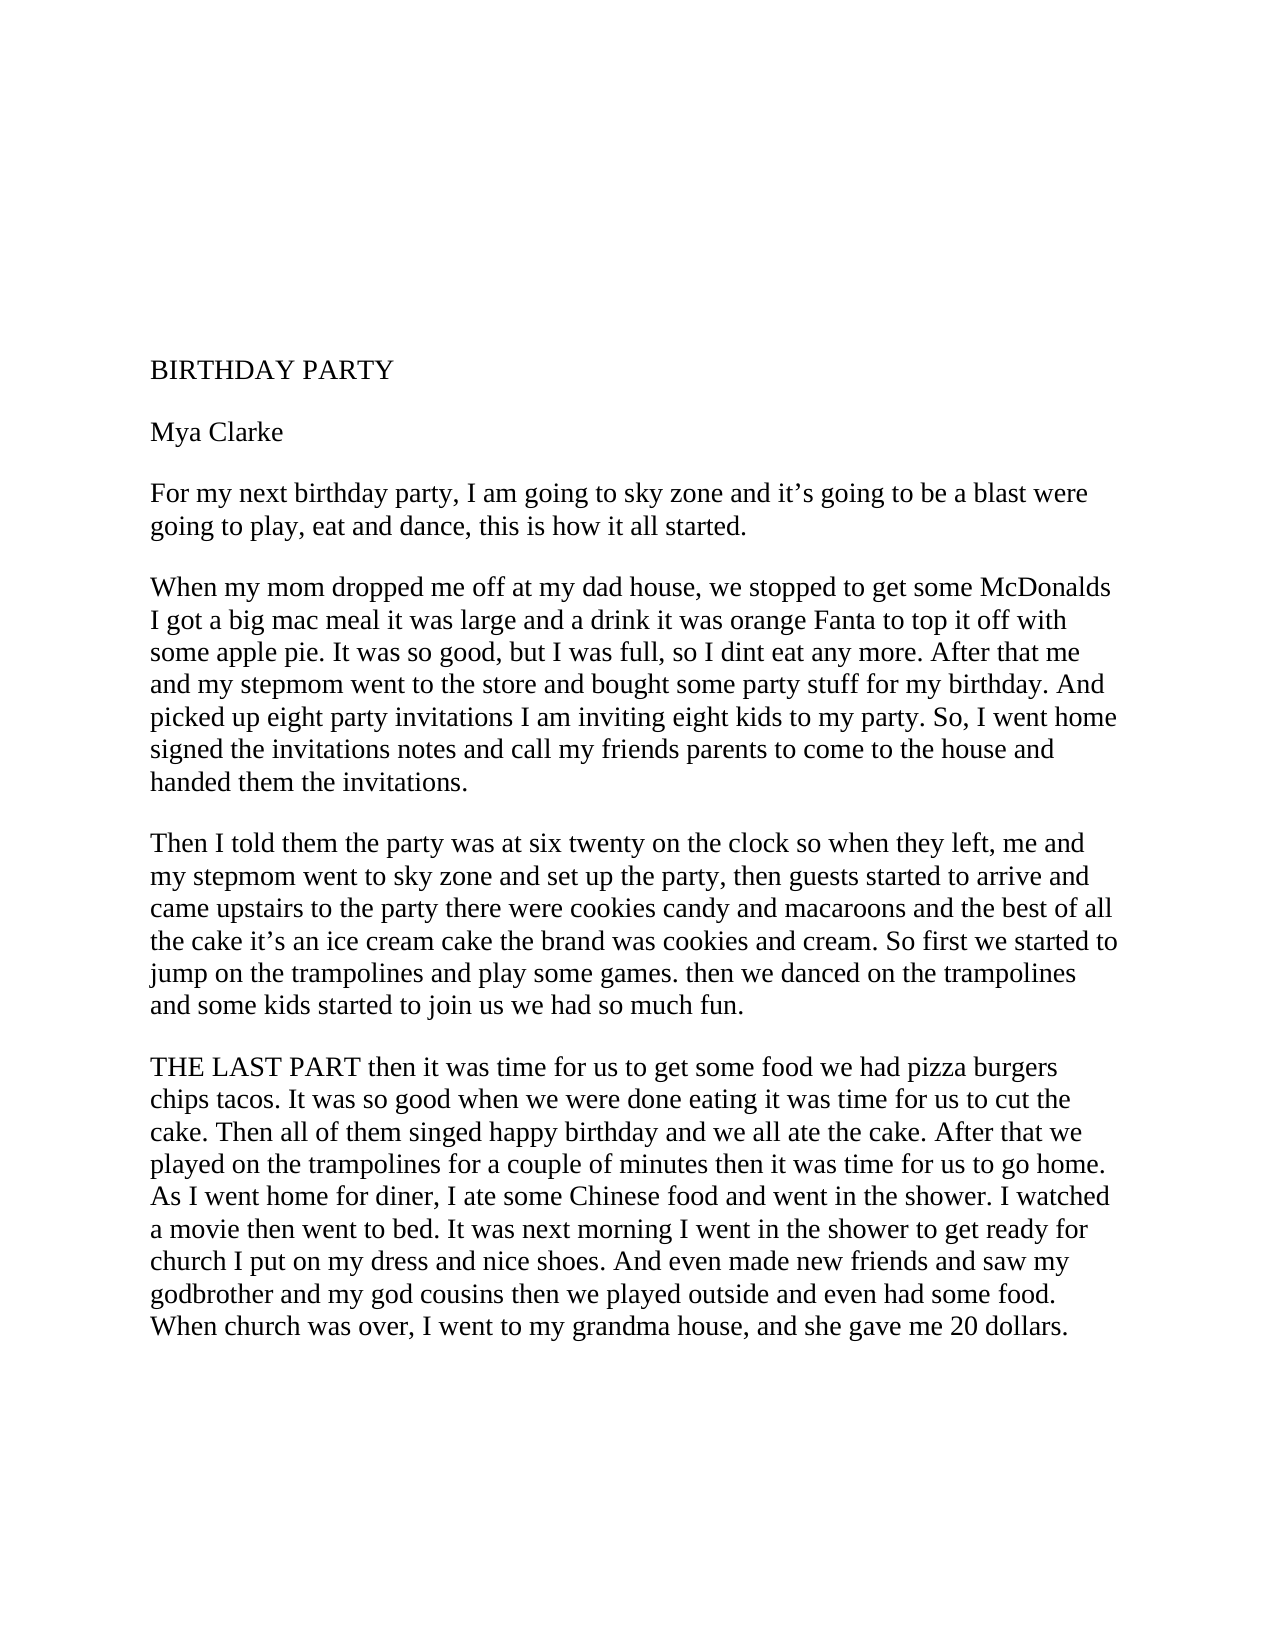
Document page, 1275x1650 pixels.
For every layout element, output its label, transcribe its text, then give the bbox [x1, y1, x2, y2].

text THE LAST PART then it was time for us to get some food we had pizza burgers chips tacos. It was so good when we were done eating it was time for us to cut the cake. Then all of them singed happy birthday and we all ate the cake. After that we played on the trampolines for a couple of minutes then it was time for us to go home. As I went home for diner, I ate some Chinese food and went in the shower. I watched a movie then went to bed. It was next morning I went in the shower to get ready for church I put on my dress and nice shoes. And even made new friends and saw my godbrother and my god cousins then we played outside and even had some food. When church was over, I went to my grandma house, and she gave me 20 dollars. [150, 1050, 1125, 1341]
text Then I told them the party was at six twenty on the clock so when they left, me and my stepmom went to sky zone and set up the party, then guests started to arrive and came upstairs to the party there were cookies candy and macaroons and the best of all the cake it’s an ice cream cake the brand was cookies and cream. So first we started to jump on the trampolines and play some games. then we danced on the trampolines and some kids started to join us we had so much fun. [150, 826, 1125, 1021]
text For my next birthday party, I am going to sky zone and it’s going to be a blast were going to play, eat and dance, this is how it all started. [150, 476, 1125, 541]
text When my mom dropped me off at my dad house, we stopped to get some McDonalds I got a big mac meal it was large and a drink it was orange Fanta to top it off with some apple pie. It was so good, but I was full, so I dint eat any more. After that me and my stepmom went to the store and bought some party stuff for my birthday. And picked up eight party invitations I am inviting eight kids to my party. So, I went home signed the invitations notes and call my friends parents to come to the house and handed them the invitations. [150, 570, 1125, 797]
text BIRTHDAY PARTY [150, 353, 1125, 386]
text Mya Clarke [150, 415, 1125, 447]
